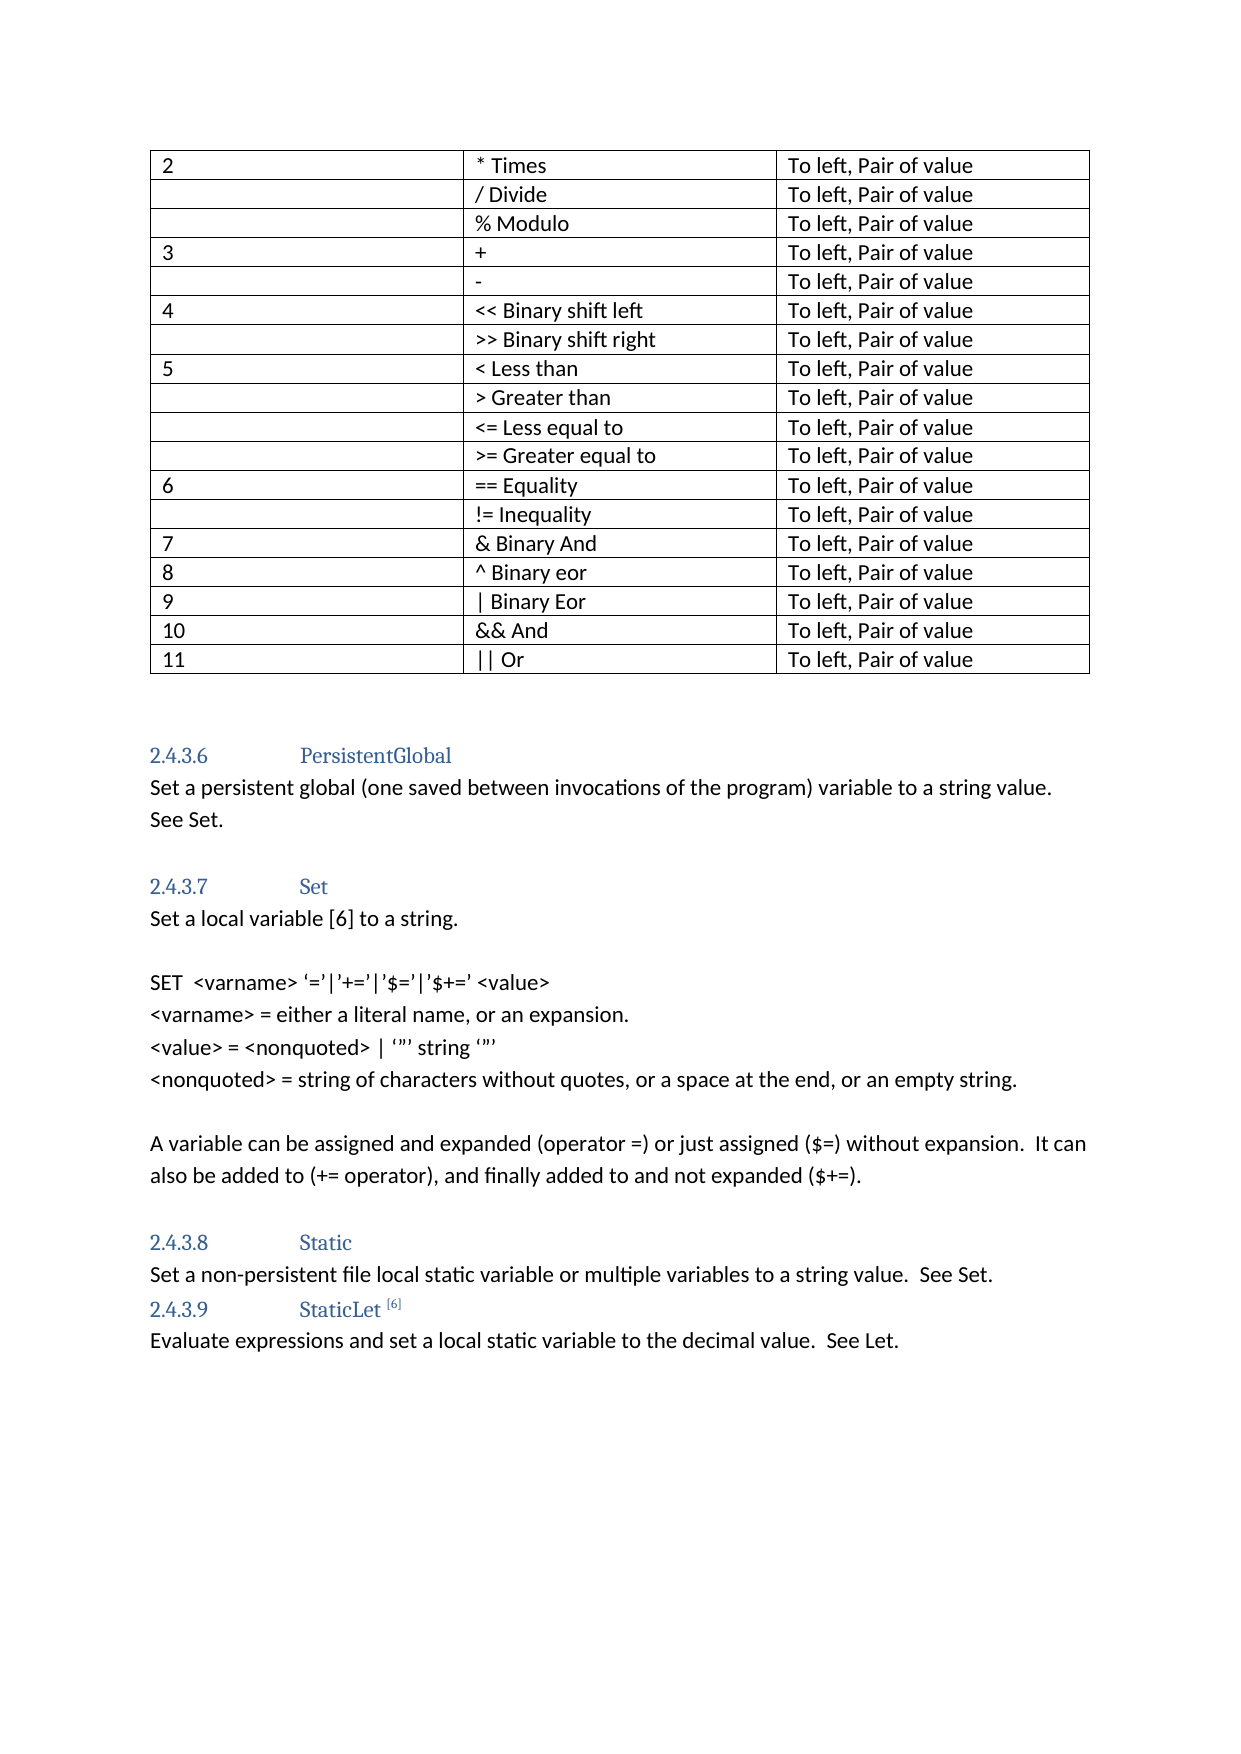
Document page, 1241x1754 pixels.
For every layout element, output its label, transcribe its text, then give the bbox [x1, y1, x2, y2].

table_cell / Divide [464, 180, 776, 208]
table_cell >> Binary shift right [464, 325, 776, 353]
table_cell & Binary And [464, 529, 776, 557]
table_cell To left, Pair of value [777, 151, 1089, 179]
table_cell To left, Pair of value [777, 325, 1089, 353]
table_cell << Binary shift left [464, 296, 776, 324]
text <nonquoted> = string of characters without quotes, or a space at the end, or an empty string. [150, 1065, 1090, 1093]
table_cell ^ Binary eor [464, 558, 776, 586]
table_cell && And [464, 616, 776, 644]
table_cell To left, Pair of value [777, 442, 1089, 470]
table_cell To left, Pair of value [777, 500, 1089, 528]
table_cell * Times [464, 151, 776, 179]
table_cell 8 [151, 558, 463, 586]
table_cell To left, Pair of value [777, 384, 1089, 412]
table_cell 5 [151, 355, 463, 382]
text <varname> = either a literal name, or an expansion. [150, 1000, 1090, 1028]
subtitle Static [150, 1230, 1090, 1256]
subtitle StaticLet [6] [150, 1296, 1090, 1323]
table_cell To left, Pair of value [777, 558, 1089, 586]
table_cell To left, Pair of value [777, 413, 1089, 441]
text Set a non-persistent file local static variable or multiple variables to a string value. See Set. [150, 1260, 1090, 1288]
table_cell 10 [151, 616, 463, 644]
table_cell || Or [464, 645, 776, 673]
table_cell To left, Pair of value [777, 355, 1089, 382]
table_cell To left, Pair of value [777, 616, 1089, 644]
table_cell | Binary Eor [464, 587, 776, 615]
table_cell - [464, 267, 776, 295]
table_cell To left, Pair of value [777, 471, 1089, 499]
text Evaluate expressions and set a local static variable to the decimal value. See Let. [150, 1327, 1090, 1355]
table_cell 11 [151, 645, 463, 673]
table_cell To left, Pair of value [777, 296, 1089, 324]
table_cell To left, Pair of value [777, 645, 1089, 673]
text Set a local variable [6] to a string. [150, 904, 1090, 932]
table_cell 9 [151, 587, 463, 615]
table_cell 3 [151, 238, 463, 266]
table_cell < Less than [464, 355, 776, 382]
text SET <varname> ‘=’|’+=’|’$=’|’$+=’ <value> [150, 968, 1090, 996]
table_cell To left, Pair of value [777, 238, 1089, 266]
table_cell [151, 500, 463, 528]
subtitle Set [150, 874, 1090, 900]
subtitle PersistentGlobal [150, 743, 1090, 769]
table_cell 4 [151, 296, 463, 324]
table_cell == Equality [464, 471, 776, 499]
table_cell [151, 442, 463, 470]
table_cell To left, Pair of value [777, 587, 1089, 615]
table_cell To left, Pair of value [777, 180, 1089, 208]
table_cell % Modulo [464, 209, 776, 237]
table_cell 2 [151, 151, 463, 179]
table_cell [151, 413, 463, 441]
text Set a persistent global (one saved between invocations of the program) variable to a string value. See Set. [150, 773, 1090, 833]
table_cell > Greater than [464, 384, 776, 412]
table_cell + [464, 238, 776, 266]
table_cell [151, 209, 463, 237]
table_cell >= Greater equal to [464, 442, 776, 470]
table_cell 6 [151, 471, 463, 499]
table_cell [151, 267, 463, 295]
table_cell To left, Pair of value [777, 529, 1089, 557]
table_cell <= Less equal to [464, 413, 776, 441]
table_cell [151, 180, 463, 208]
text A variable can be assigned and expanded (operator =) or just assigned ($=) without expansion. It can also be added to (+= operator), and finally added to and not expanded ($+=). [150, 1129, 1090, 1189]
table_cell [151, 325, 463, 353]
table_cell To left, Pair of value [777, 267, 1089, 295]
text <value> = <nonquoted> | ‘”’ string ‘”’ [150, 1033, 1090, 1061]
table_cell 7 [151, 529, 463, 557]
table_cell [151, 384, 463, 412]
table_cell != Inequality [464, 500, 776, 528]
table_cell To left, Pair of value [777, 209, 1089, 237]
